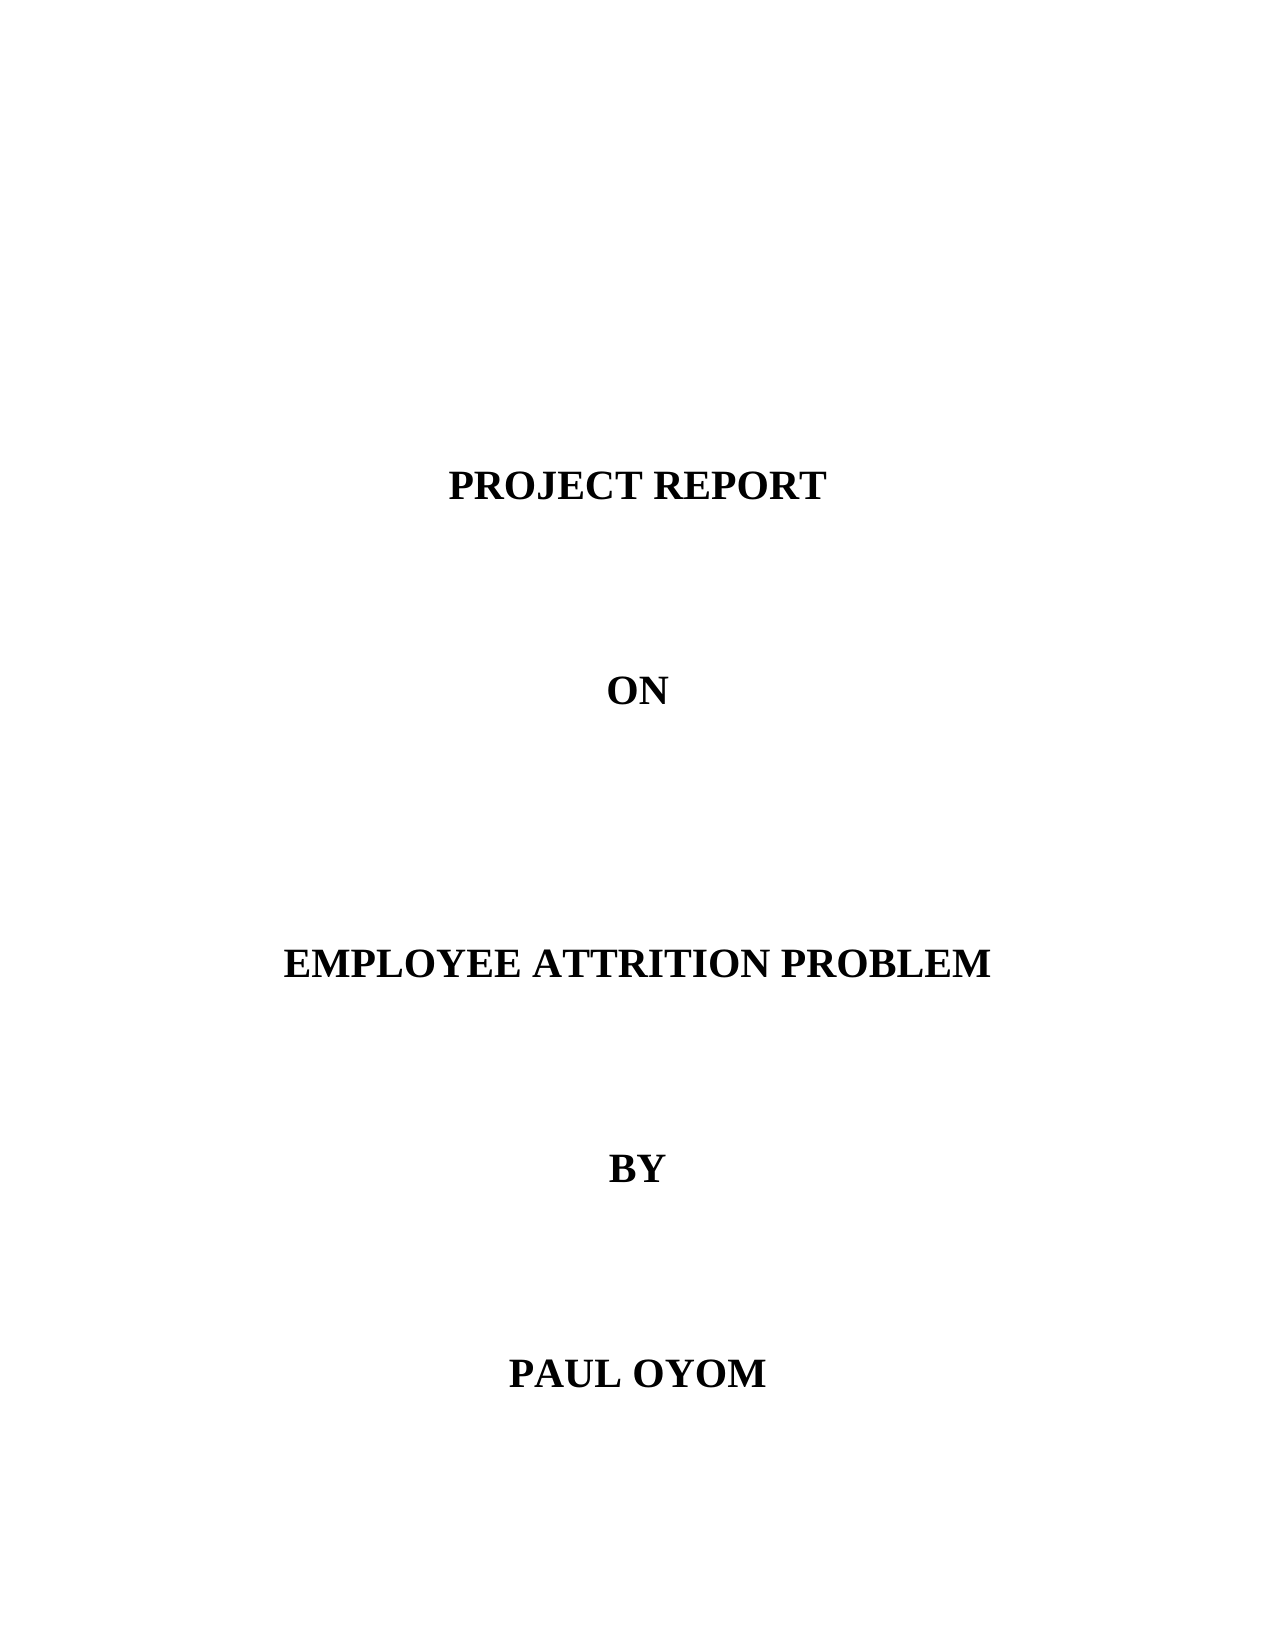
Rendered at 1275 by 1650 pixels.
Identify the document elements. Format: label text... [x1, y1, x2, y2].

text PROJECT REPORT [150, 461, 1125, 508]
text EMPLOYEE ATTRITION PROBLEM [150, 939, 1125, 987]
text BY [150, 1144, 1125, 1192]
text ON [150, 666, 1125, 713]
text PAUL OYOM [150, 1349, 1125, 1397]
